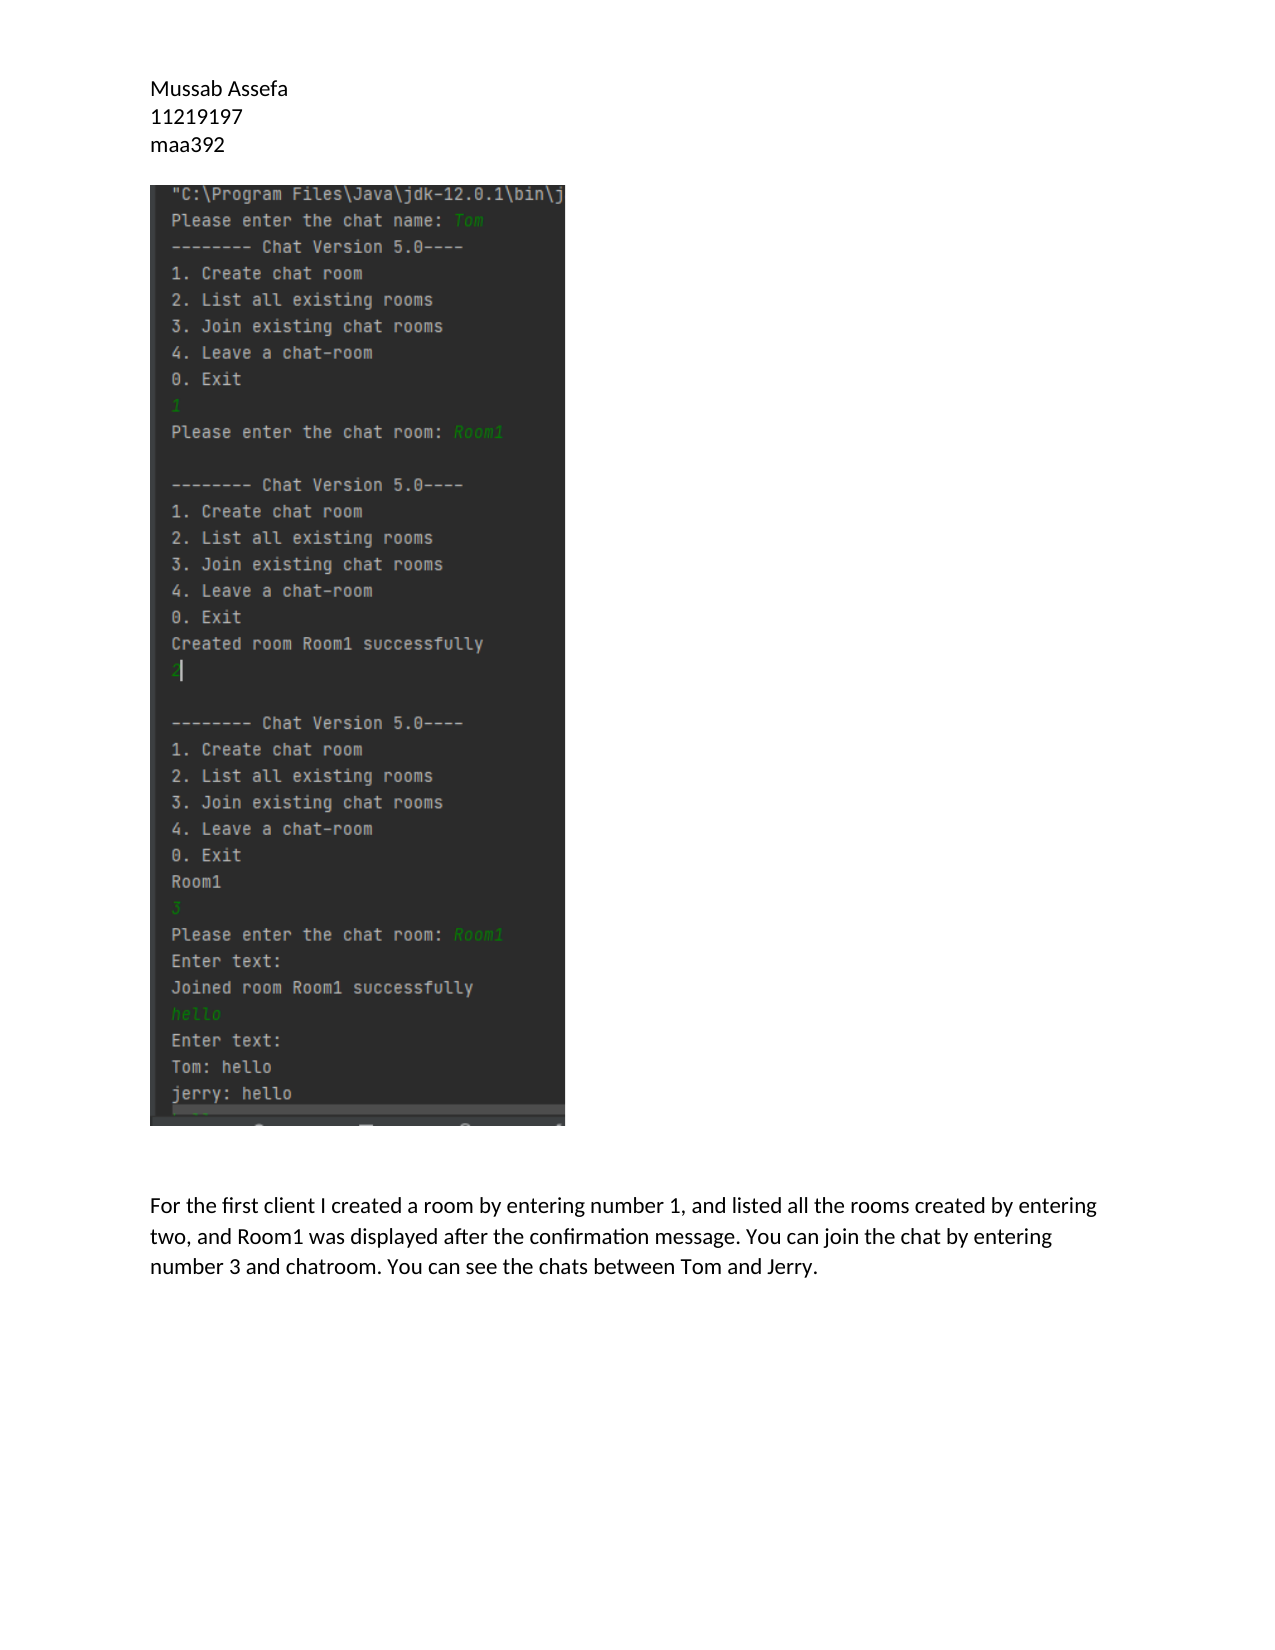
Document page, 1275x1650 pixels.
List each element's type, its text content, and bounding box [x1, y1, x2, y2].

picture [150, 185, 566, 1126]
text For the first client I created a room by entering number 1, and listed all the rooms created by entering two, and Room1 was displayed after the confirmation message. You can join the chat by entering number 3 and chatroom. You can see the chats between Tom and Jerry. [150, 1192, 1125, 1280]
